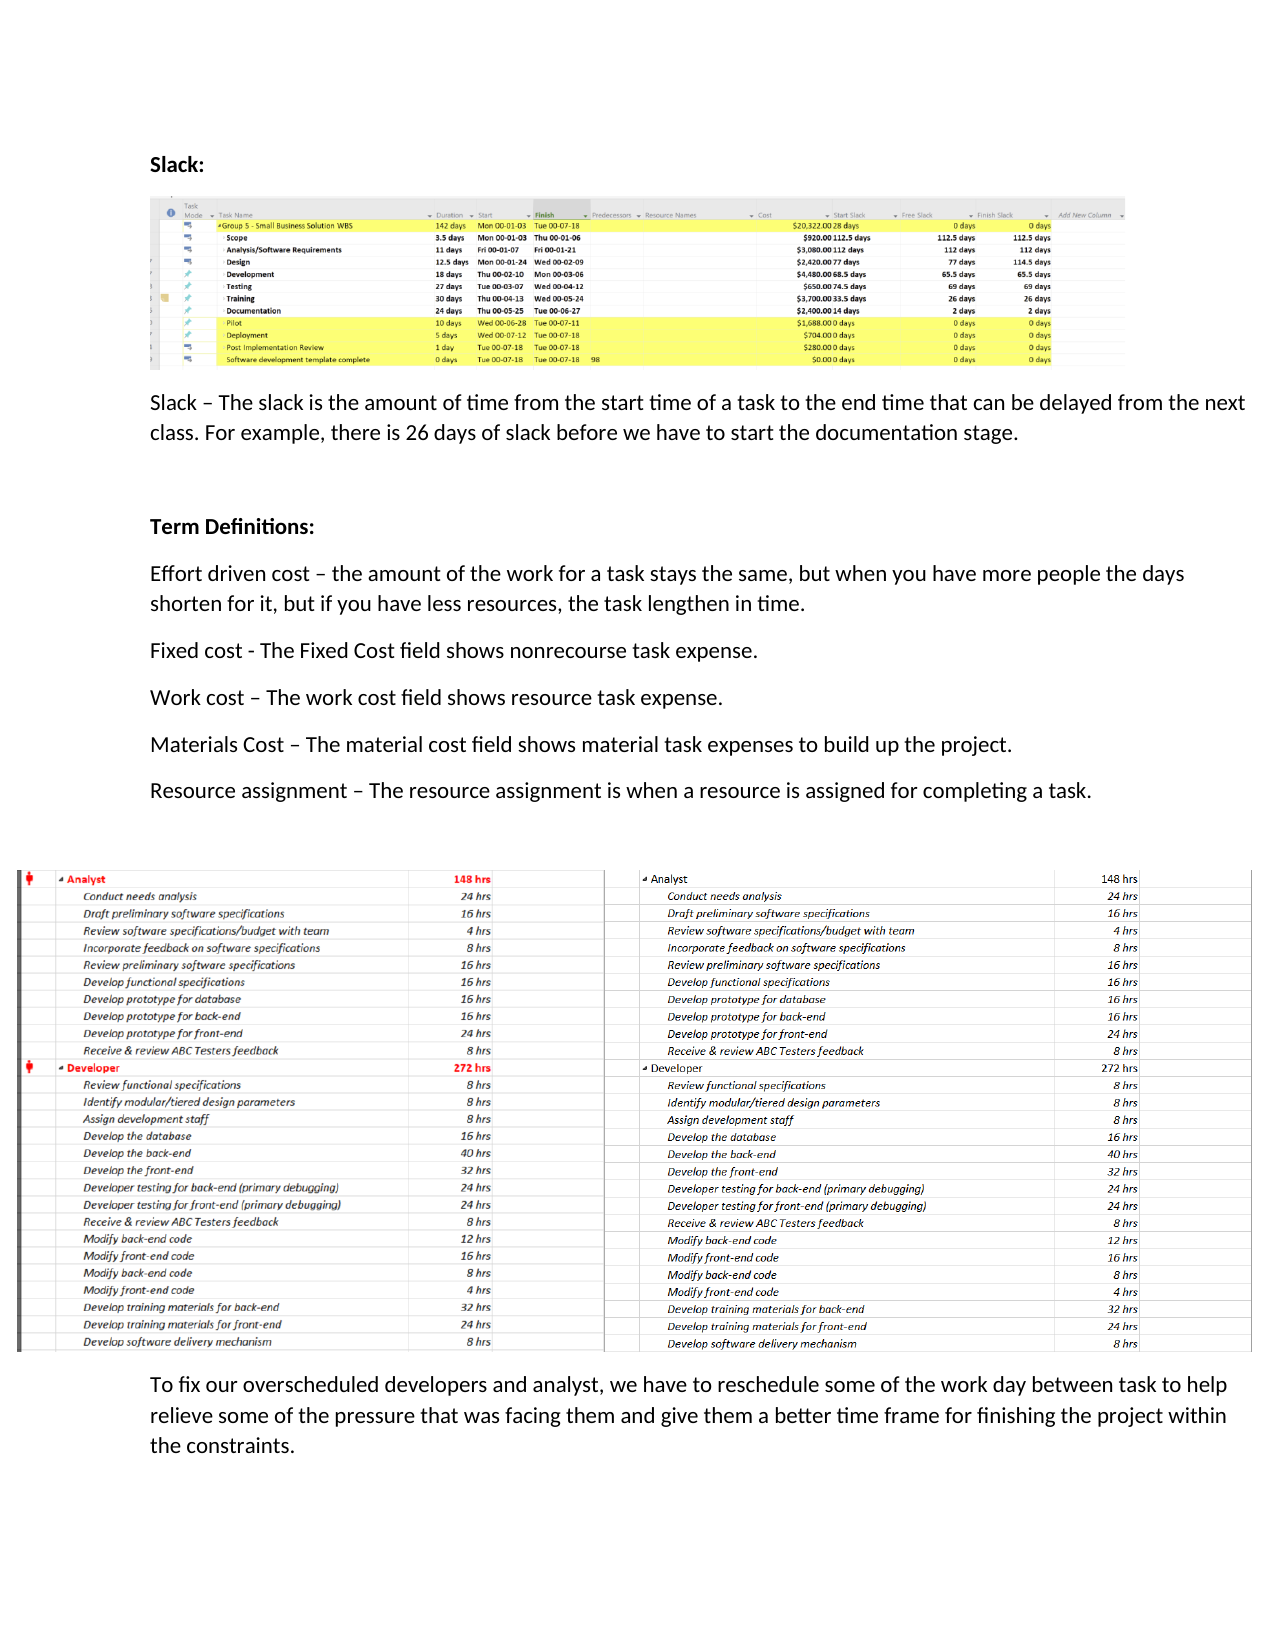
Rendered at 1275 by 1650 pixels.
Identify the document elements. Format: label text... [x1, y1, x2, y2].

picture [150, 196, 1125, 370]
text To fix our overscheduled developers and analyst, we have to reschedule some of the work day between task to help relieve some of the pressure that was facing them and give them a better time frame for finishing the project within the constraints. [150, 1371, 1255, 1459]
picture [17, 870, 1253, 1352]
text Work cost – The work cost field shows resource task expense. [150, 683, 1255, 711]
text Fixed cost - The Fixed Cost field shows nonrecourse task expense. [150, 636, 1255, 664]
text Slack: [150, 150, 1255, 178]
text Term Definitions: [150, 512, 1255, 540]
text Resource assignment – The resource assignment is when a resource is assigned for completing a task. [150, 777, 1255, 805]
text Slack – The slack is the amount of time from the start time of a task to the end time that can be delayed from the next class. For example, there is 26 days of slack before we have to start the documentation stage. [150, 388, 1255, 446]
text Materials Cost – The material cost field shows material task expenses to build up the project. [150, 730, 1255, 758]
text Effort driven cost – the amount of the work for a task stays the same, but when you have more people the days shorten for it, but if you have less resources, the task lengthen in time. [150, 559, 1255, 617]
